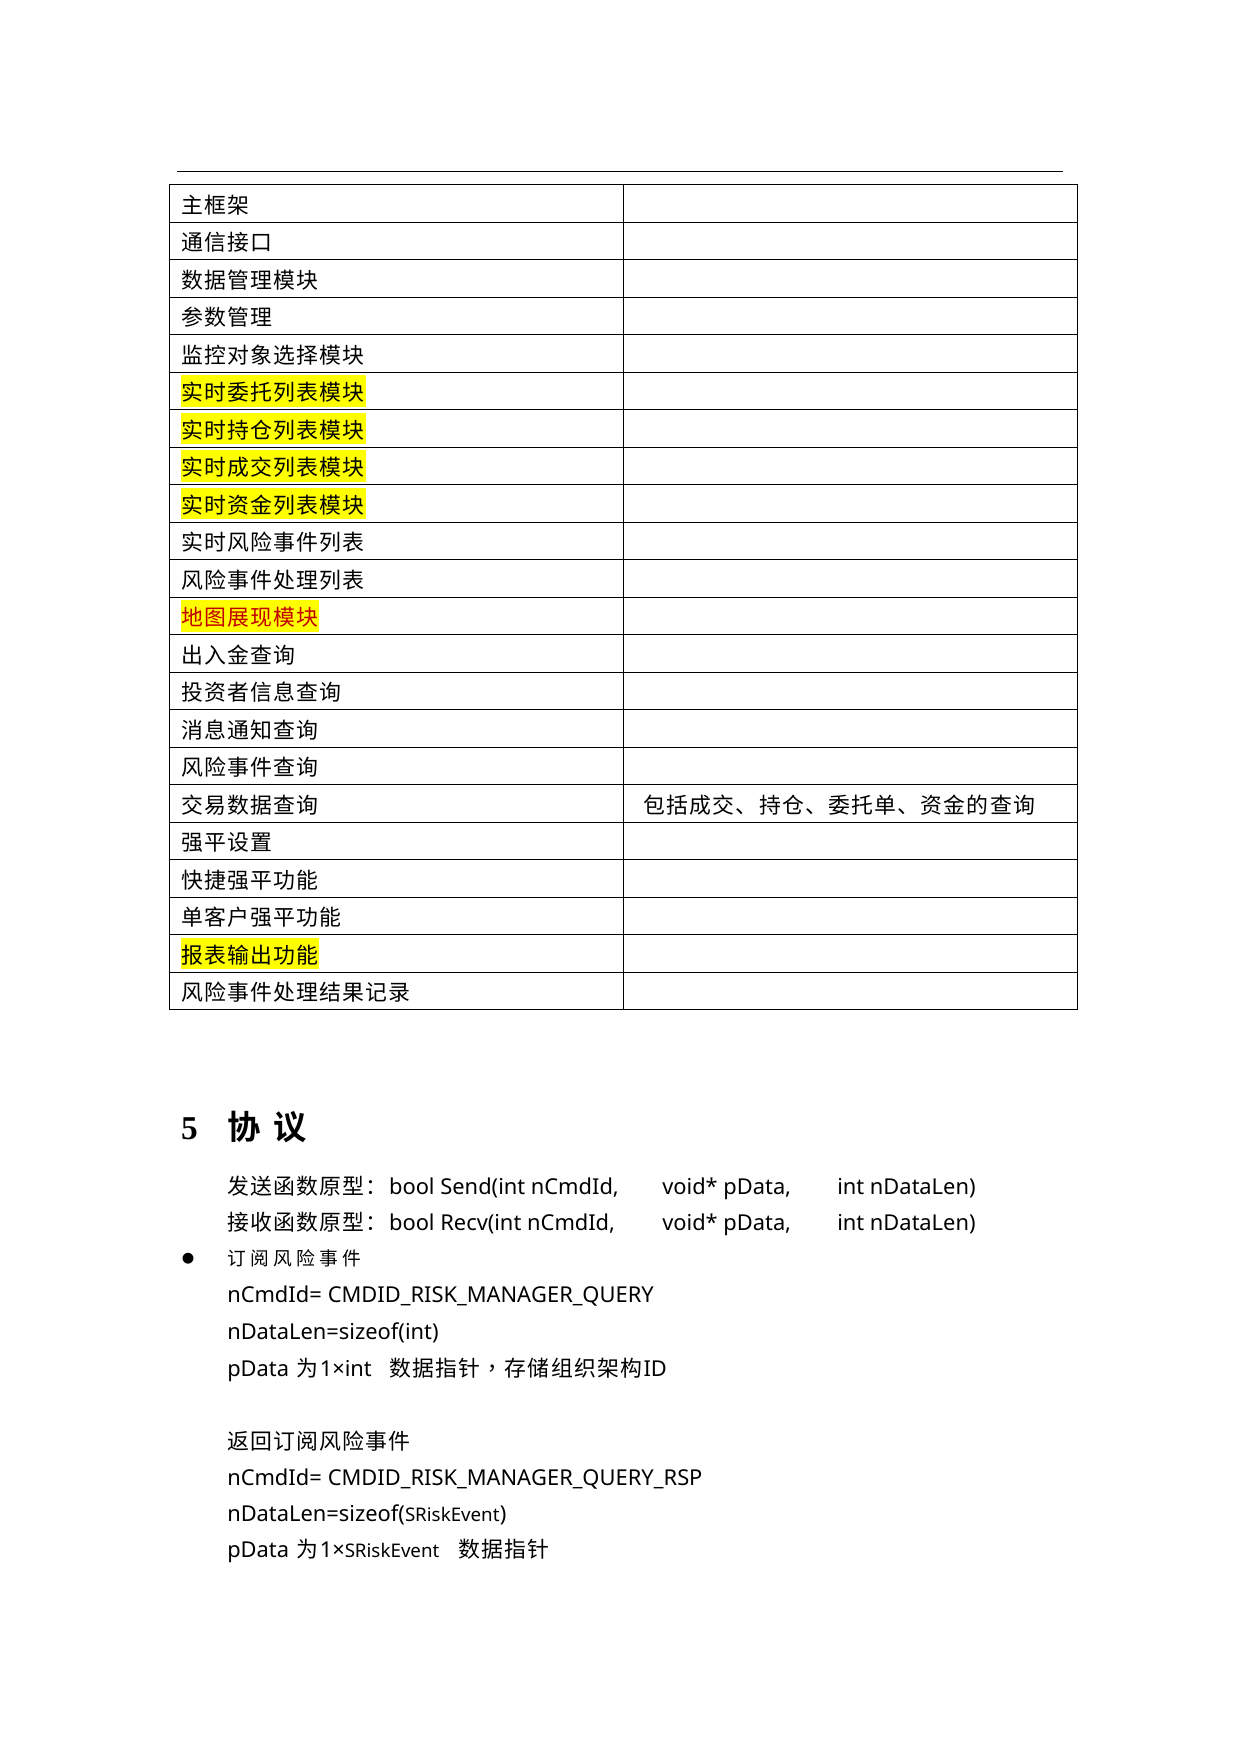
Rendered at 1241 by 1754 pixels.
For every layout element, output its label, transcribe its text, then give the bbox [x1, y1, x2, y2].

table_cell 风险事件处理结果记录 [170, 973, 623, 1009]
table_cell 出入金查询 [170, 635, 623, 672]
table_cell [624, 373, 1077, 409]
table_cell 监控对象选择模块 [170, 335, 623, 372]
table_cell [624, 635, 1077, 672]
table_cell 报表输出功能 [170, 935, 623, 972]
table_cell [624, 223, 1077, 259]
table_cell 主框架 [170, 185, 623, 222]
table_cell 强平设置 [170, 823, 623, 859]
list 订阅风险事件 [181, 1239, 1059, 1276]
table_cell 投资者信息查询 [170, 673, 623, 709]
table_cell [624, 485, 1077, 522]
table_cell [624, 973, 1077, 1009]
table_cell 参数管理 [170, 298, 623, 334]
table_cell [624, 560, 1077, 597]
table_cell [624, 185, 1077, 222]
list 返回订阅风险事件 [224, 1422, 1059, 1458]
table_cell [624, 710, 1077, 747]
table_cell [624, 748, 1077, 784]
table_cell 数据管理模块 [170, 260, 623, 297]
list nDataLen=sizeof(SRiskEvent) [224, 1494, 1059, 1531]
list pData为1×int数据指针，存储组织架构ID [224, 1349, 1059, 1385]
list 接收函数原型：bool Recv(int nCmdId, void* pData, int nDataLen) [218, 1203, 1059, 1239]
table_cell [624, 823, 1077, 859]
table_cell 风险事件处理列表 [170, 560, 623, 597]
list nCmdId= CMDID_RISK_MANAGER_QUERY_RSP [224, 1458, 1059, 1494]
table_cell 单客户强平功能 [170, 898, 623, 934]
table_cell [624, 898, 1077, 934]
table_cell [624, 935, 1077, 972]
table_cell [624, 673, 1077, 709]
list nCmdId= CMDID_RISK_MANAGER_QUERY [224, 1276, 1059, 1312]
table_cell [624, 298, 1077, 334]
table_cell 消息通知查询 [170, 710, 623, 747]
table_cell 包括成交、持仓、委托单、资金的查询 [624, 785, 1077, 822]
subtitle 协议 [181, 1088, 1059, 1161]
table_cell 交易数据查询 [170, 785, 623, 822]
table_cell 通信接口 [170, 223, 623, 259]
table_cell [624, 523, 1077, 559]
table_cell [624, 410, 1077, 447]
table_cell [624, 860, 1077, 897]
table_cell 地图展现模块 [170, 598, 623, 634]
table_cell 风险事件查询 [170, 748, 623, 784]
table_cell [624, 335, 1077, 372]
table_cell [624, 598, 1077, 634]
list 发送函数原型：bool Send(int nCmdId, void* pData, int nDataLen) [218, 1166, 1059, 1203]
table_cell 实时成交列表模块 [170, 448, 623, 484]
table_cell [624, 448, 1077, 484]
table_cell 实时资金列表模块 [170, 485, 623, 522]
table_cell 快捷强平功能 [170, 860, 623, 897]
table_cell 实时持仓列表模块 [170, 410, 623, 447]
table_cell 实时风险事件列表 [170, 523, 623, 559]
table_cell 实时委托列表模块 [170, 373, 623, 409]
list nDataLen=sizeof(int) [224, 1312, 1059, 1349]
table_cell [624, 260, 1077, 297]
list pData为1×SRiskEvent数据指针 [224, 1531, 1059, 1567]
